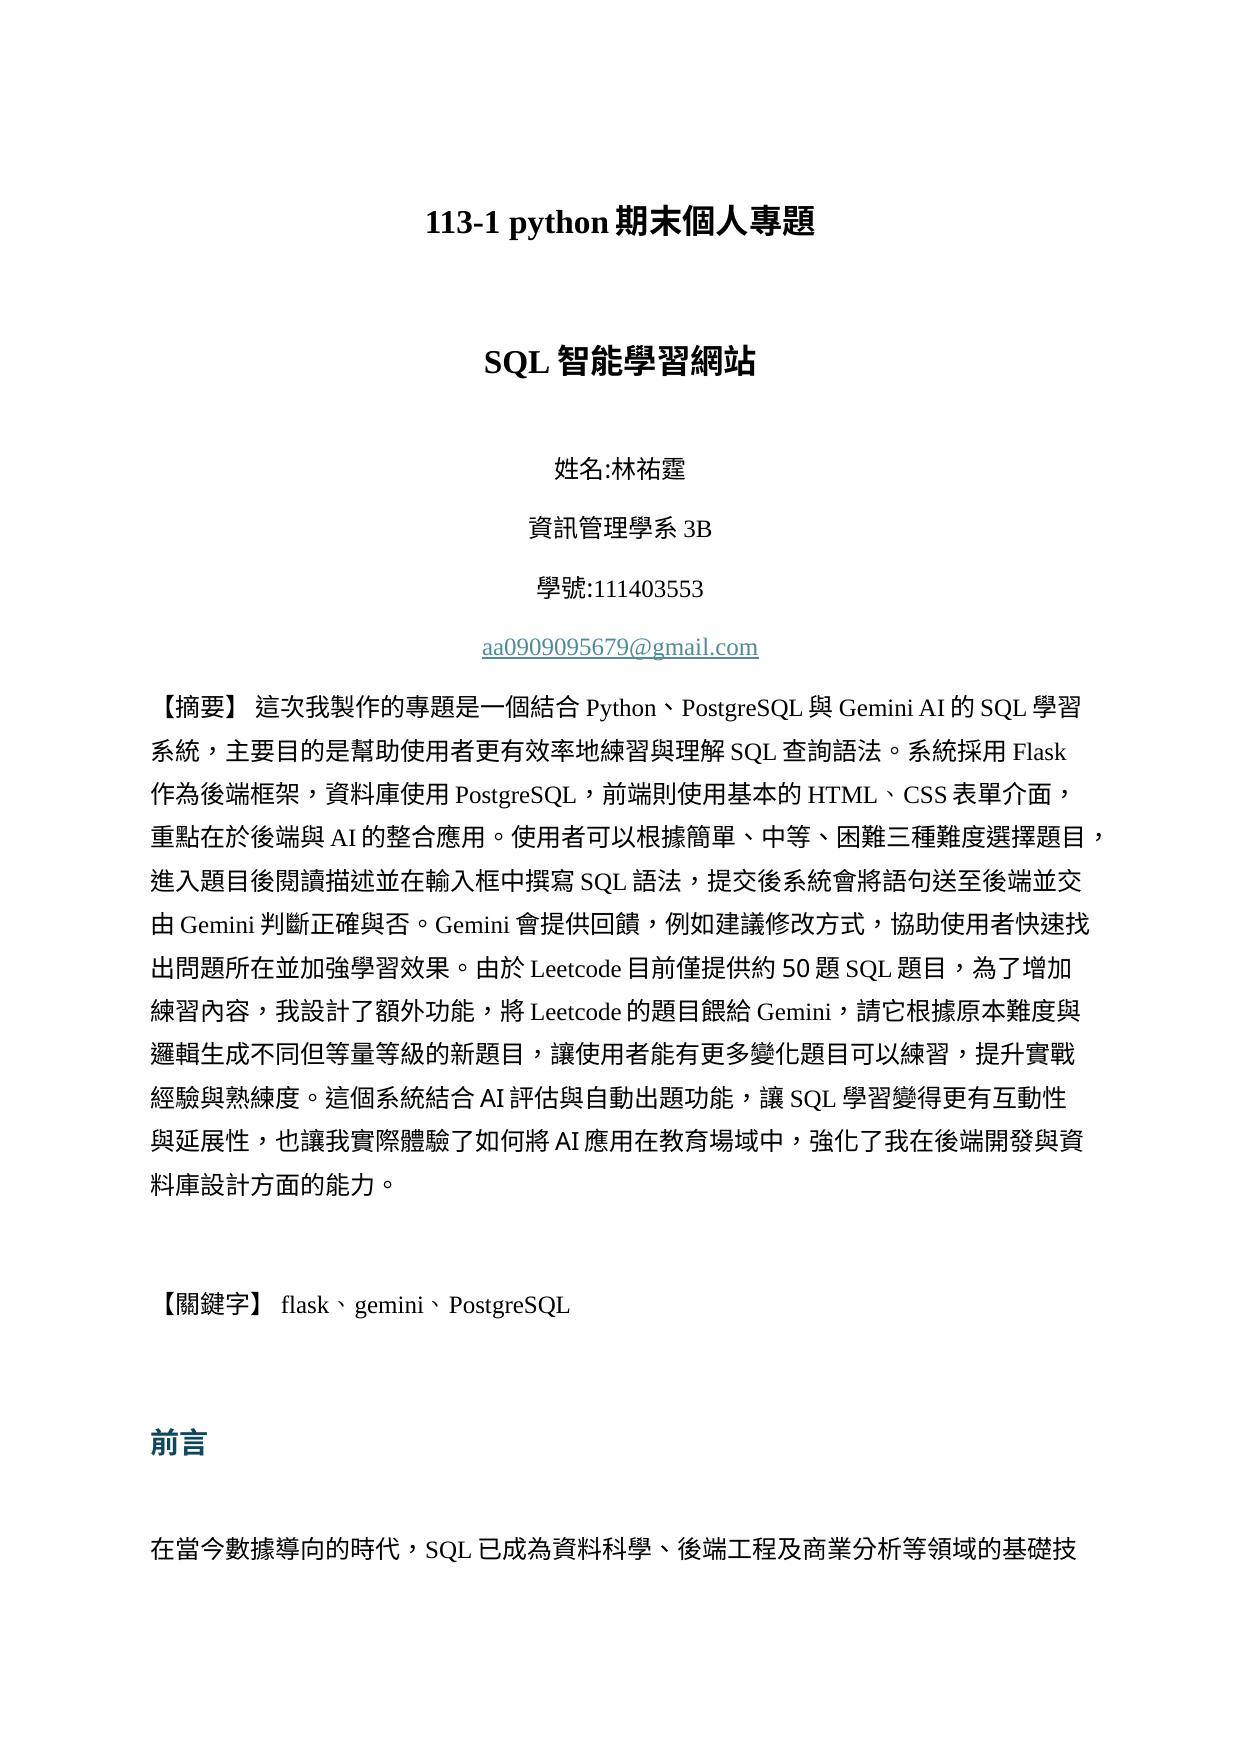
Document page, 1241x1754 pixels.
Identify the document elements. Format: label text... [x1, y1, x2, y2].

subtitle SQL智能學習網站 [150, 321, 1090, 396]
text 學號:111403553 [150, 568, 1090, 606]
text aa0909095679@gmail.com [150, 628, 1090, 666]
subtitle 113-1 python期末個人專題 [150, 181, 1090, 256]
text 【摘要】 這次我製作的專題是一個結合Python、PostgreSQL與Gemini AI的SQL學習系統，主要目的是幫助使用者更有效率地練習與理解SQL查詢語法。系統採用Flask作為後端框架，資料庫使用PostgreSQL，前端則使用基本的HTML、CSS表單介面，重點在於後端與AI的整合應用。使用者可以根據簡單、中等、困難三種難度選擇題目，進入題目後閱讀描述並在輸入框中撰寫SQL語法，提交後系統會將語句送至後端並交由Gemini判斷正確與否。Gemini會提供回饋，例如建議修改方式，協助使用者快速找出問題所在並加強學習效果。由於Leetcode目前僅提供約50題SQL題目，為了增加練習內容，我設計了額外功能，將Leetcode的題目餵給Gemini，請它根據原本難度與邏輯生成不同但等量等級的新題目，讓使用者能有更多變化題目可以練習，提升實戰經驗與熟練度。這個系統結合AI評估與自動出題功能，讓SQL學習變得更有互動性與延展性，也讓我實際體驗了如何將AI應用在教育場域中，強化了我在後端開發與資料庫設計方面的能力。 [150, 687, 1090, 1202]
text 資訊管理學系3B [150, 508, 1090, 546]
text 【關鍵字】 flask、gemini、PostgreSQL [150, 1284, 1090, 1322]
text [150, 1529, 1090, 1567]
text 姓名:林祐霆 [150, 448, 1090, 486]
subtitle 前言 [150, 1404, 1090, 1479]
